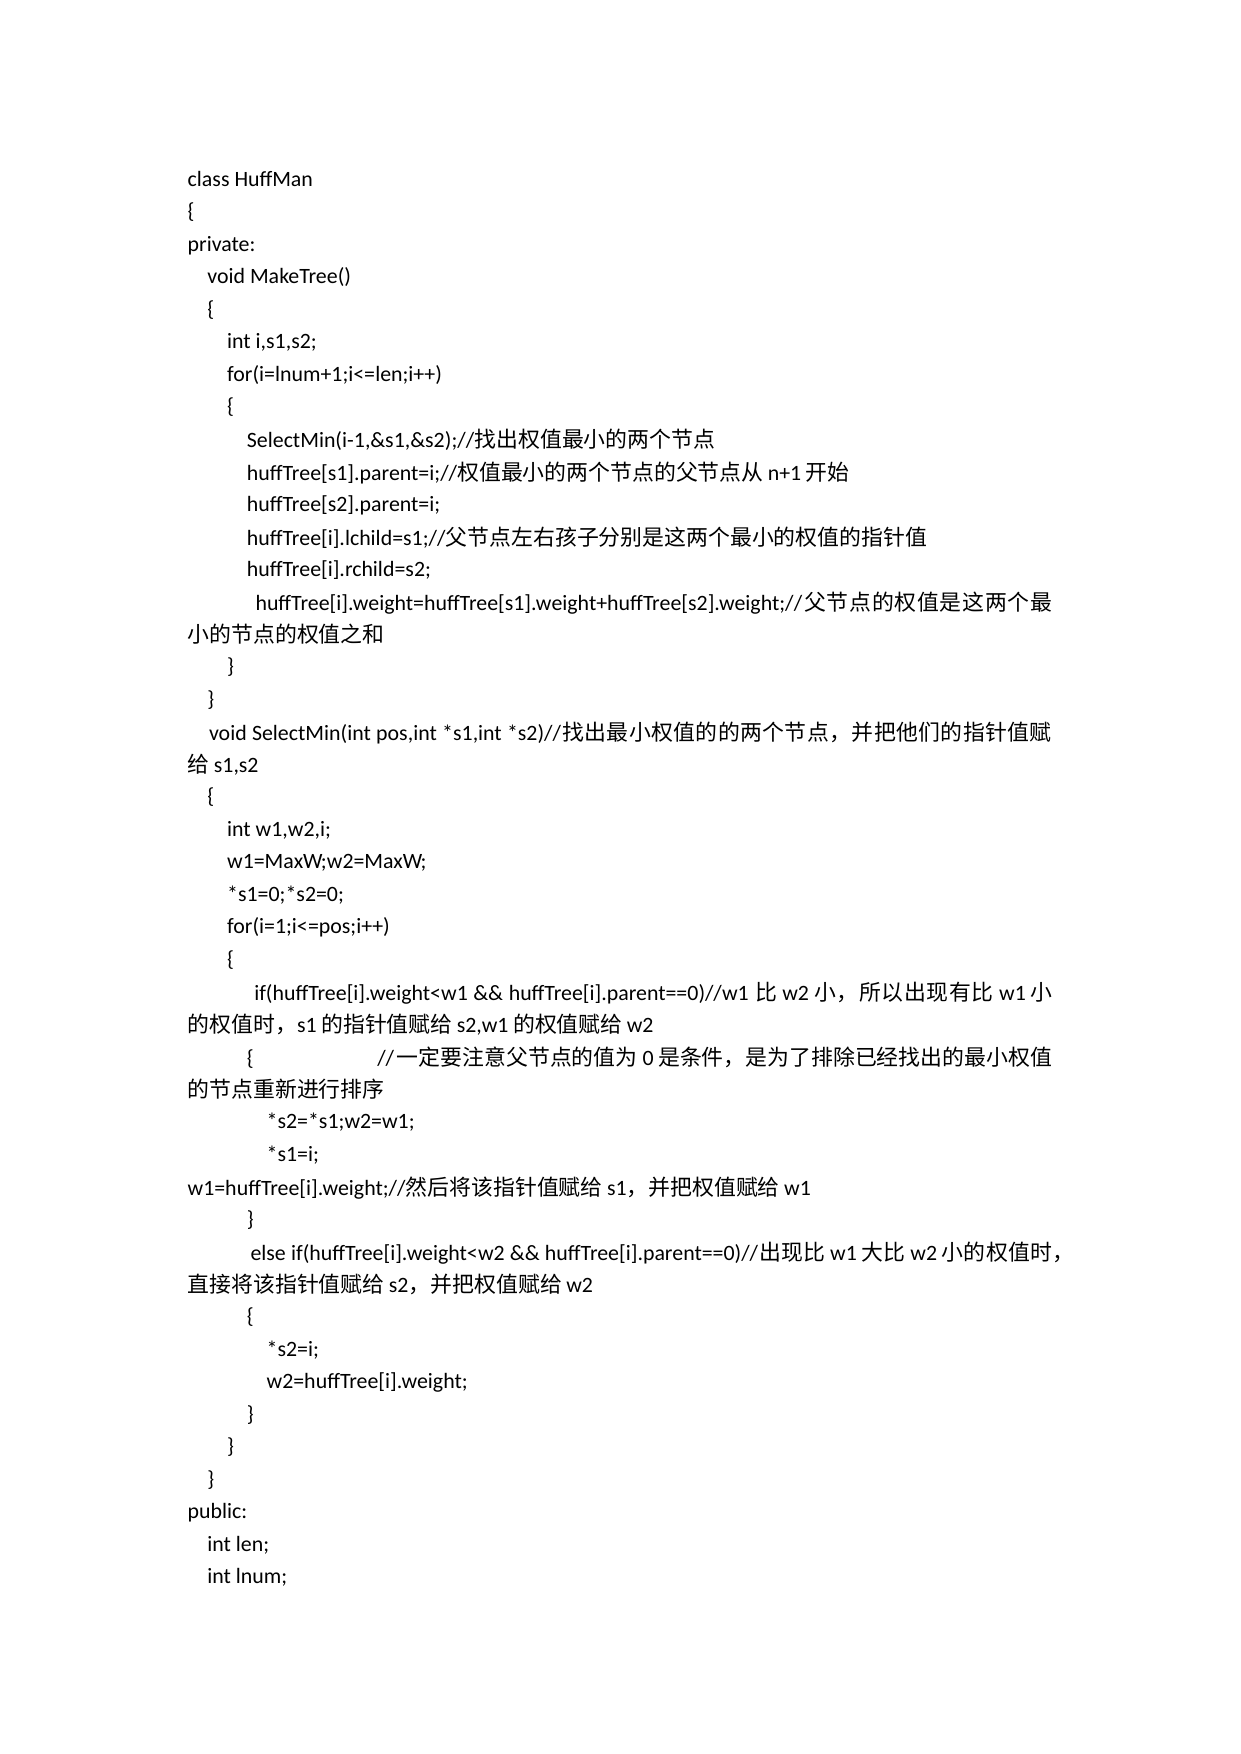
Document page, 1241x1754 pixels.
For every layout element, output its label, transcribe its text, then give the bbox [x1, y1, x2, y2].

text public: [187, 1494, 1053, 1527]
text w1=huffTree[i].weight;//然后将该指针值赋给s1，并把权值赋给w1 [187, 1169, 1053, 1202]
text { [187, 389, 1053, 422]
text { //一定要注意父节点的值为0是条件，是为了排除已经找出的最小权值的节点重新进行排序 [187, 1039, 1053, 1104]
text class HuffMan [187, 162, 1053, 194]
text *s1=0;*s2=0; [187, 877, 1053, 909]
text } [187, 682, 1053, 714]
text int i,s1,s2; [187, 324, 1053, 357]
text { [187, 942, 1053, 974]
text void SelectMin(int pos,int *s1,int *s2)//找出最小权值的的两个节点，并把他们的指针值赋给s1,s2 [187, 714, 1053, 779]
text huffTree[i].weight=huffTree[s1].weight+huffTree[s2].weight;//父节点的权值是这两个最小的节点的权值之和 [187, 584, 1053, 649]
text void MakeTree() [187, 259, 1053, 292]
text } [187, 1462, 1053, 1494]
text { [187, 779, 1053, 812]
text huffTree[s1].parent=i;//权值最小的两个节点的父节点从n+1开始 [187, 454, 1053, 487]
text { [187, 292, 1053, 324]
text } [187, 1202, 1053, 1234]
text int len; [187, 1527, 1053, 1559]
text for(i=1;i<=pos;i++) [187, 909, 1053, 942]
text private: [187, 227, 1053, 259]
text *s2=*s1;w2=w1; [187, 1104, 1053, 1137]
text { [187, 1299, 1053, 1332]
text *s1=i; [187, 1137, 1053, 1169]
text } [187, 649, 1053, 682]
text huffTree[i].rchild=s2; [187, 552, 1053, 584]
text } [187, 1397, 1053, 1429]
text } [187, 1429, 1053, 1462]
text w1=MaxW;w2=MaxW; [187, 844, 1053, 877]
text else if(huffTree[i].weight<w2 && huffTree[i].parent==0)//出现比w1大比w2小的权值时，直接将该指针值赋给s2，并把权值赋给w2 [187, 1234, 1053, 1299]
text huffTree[i].lchild=s1;//父节点左右孩子分别是这两个最小的权值的指针值 [187, 519, 1053, 552]
text int w1,w2,i; [187, 812, 1053, 844]
text for(i=lnum+1;i<=len;i++) [187, 357, 1053, 389]
text w2=huffTree[i].weight; [187, 1364, 1053, 1397]
text if(huffTree[i].weight<w1 && huffTree[i].parent==0)//w1比w2小，所以出现有比w1小的权值时，s1的指针值赋给s2,w1的权值赋给w2 [187, 974, 1053, 1039]
text huffTree[s2].parent=i; [187, 487, 1053, 519]
text *s2=i; [187, 1332, 1053, 1364]
text { [187, 194, 1053, 227]
text int lnum; [187, 1559, 1053, 1592]
text SelectMin(i-1,&s1,&s2);//找出权值最小的两个节点 [187, 422, 1053, 454]
